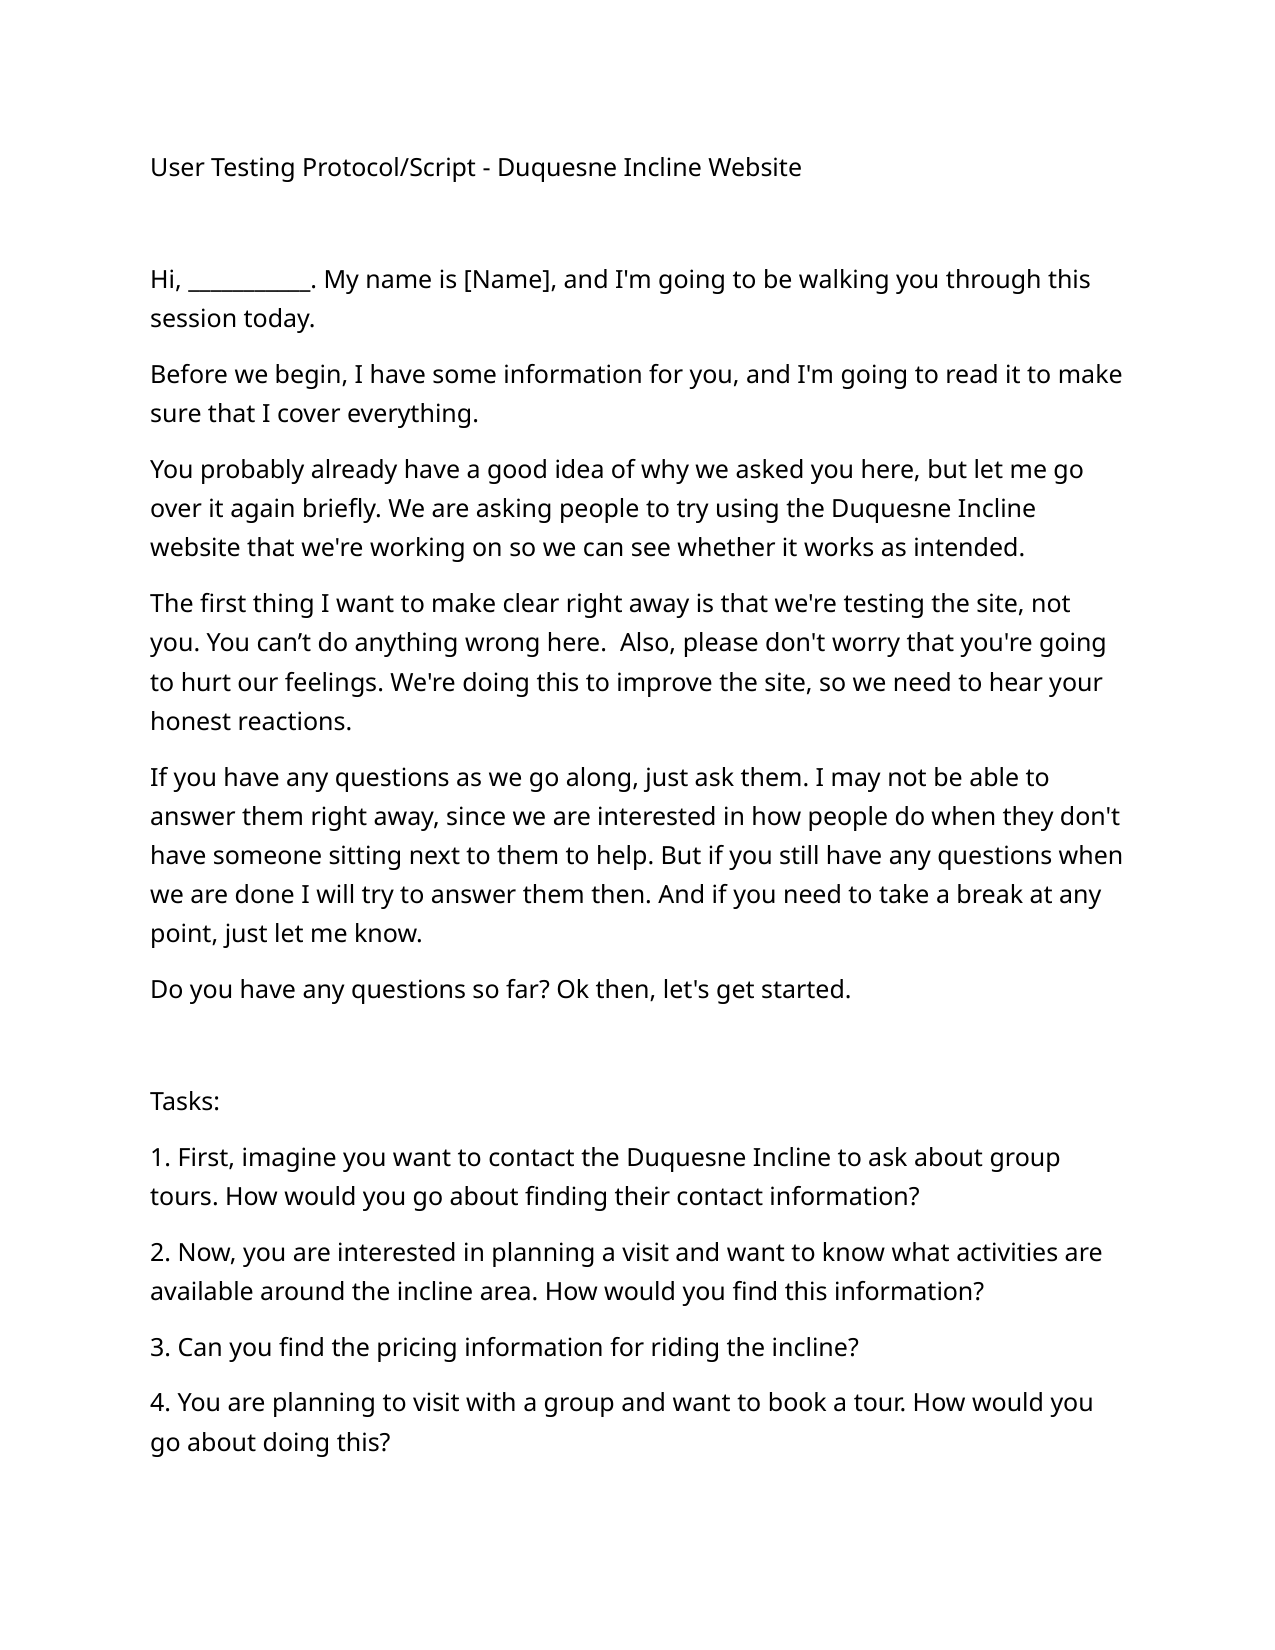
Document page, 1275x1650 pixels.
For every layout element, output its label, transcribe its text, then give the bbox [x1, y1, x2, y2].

text Tasks: [150, 1083, 1125, 1117]
text User Testing Protocol/Script - Duquesne Incline Website [150, 150, 1125, 184]
text Before we begin, I have some information for you, and I'm going to read it to make sure that I cover everything. [150, 357, 1125, 430]
text 3. Can you find the pricing information for riding the incline? [150, 1329, 1125, 1363]
text 1. First, imagine you want to contact the Duquesne Incline to ask about group tours. How would you go about finding their contact information? [150, 1139, 1125, 1212]
text 2. Now, you are interested in planning a visit and want to know what activities are available around the incline area. How would you find this information? [150, 1234, 1125, 1307]
text The first thing I want to make clear right away is that we're testing the site, not you. You can’t do anything wrong here. Also, please don't worry that you're going to hurt our feelings. We're doing this to improve the site, so we need to hear your honest reactions. [150, 586, 1125, 737]
text If you have any questions as we go along, just ask them. I may not be able to answer them right away, since we are interested in how people do when they don't have someone sitting next to them to help. But if you still have any questions when we are done I will try to answer them then. And if you need to take a break at any point, just let me know. [150, 759, 1125, 950]
text Hi, ___________. My name is [Name], and I'm going to be walking you through this session today. [150, 262, 1125, 335]
text Do you have any questions so far? Ok then, let's get started. [150, 972, 1125, 1006]
text 4. You are planning to visit with a group and want to book a tour. How would you go about doing this? [150, 1385, 1125, 1458]
text You probably already have a good idea of why we asked you here, but let me go over it again briefly. We are asking people to try using the Duquesne Incline website that we're working on so we can see whether it works as intended. [150, 452, 1125, 564]
